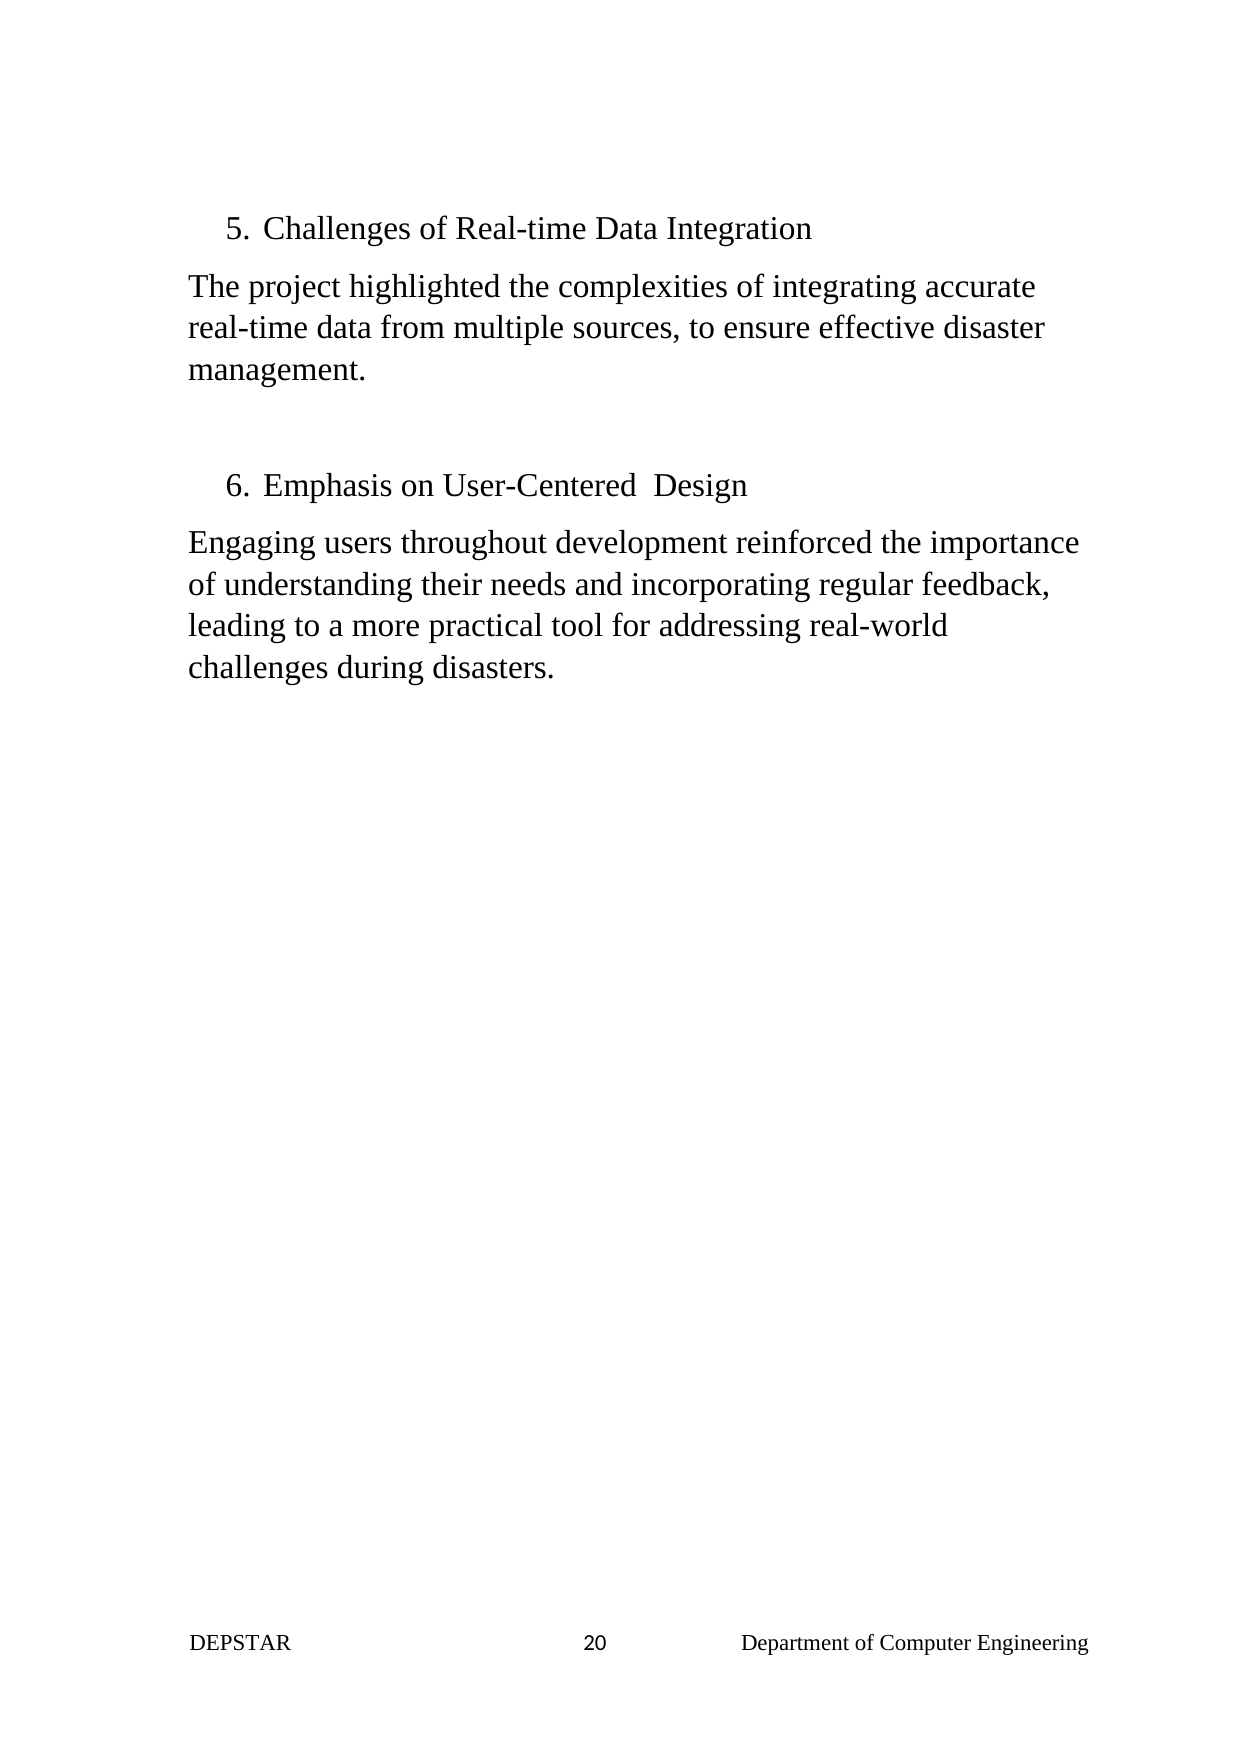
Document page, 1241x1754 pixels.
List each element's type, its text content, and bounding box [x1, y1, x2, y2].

text The project highlighted the complexities of integrating accurate real-time data from multiple sources, to ensure effective disaster management. [188, 266, 1090, 387]
list Emphasis on User-Centered Design [225, 465, 1090, 503]
text Engaging users throughout development reinforced the importance of understanding their needs and incorporating regular feedback, leading to a more practical tool for addressing real-world challenges during disasters. [188, 523, 1090, 685]
list Challenges of Real-time Data Integration [225, 208, 1090, 246]
